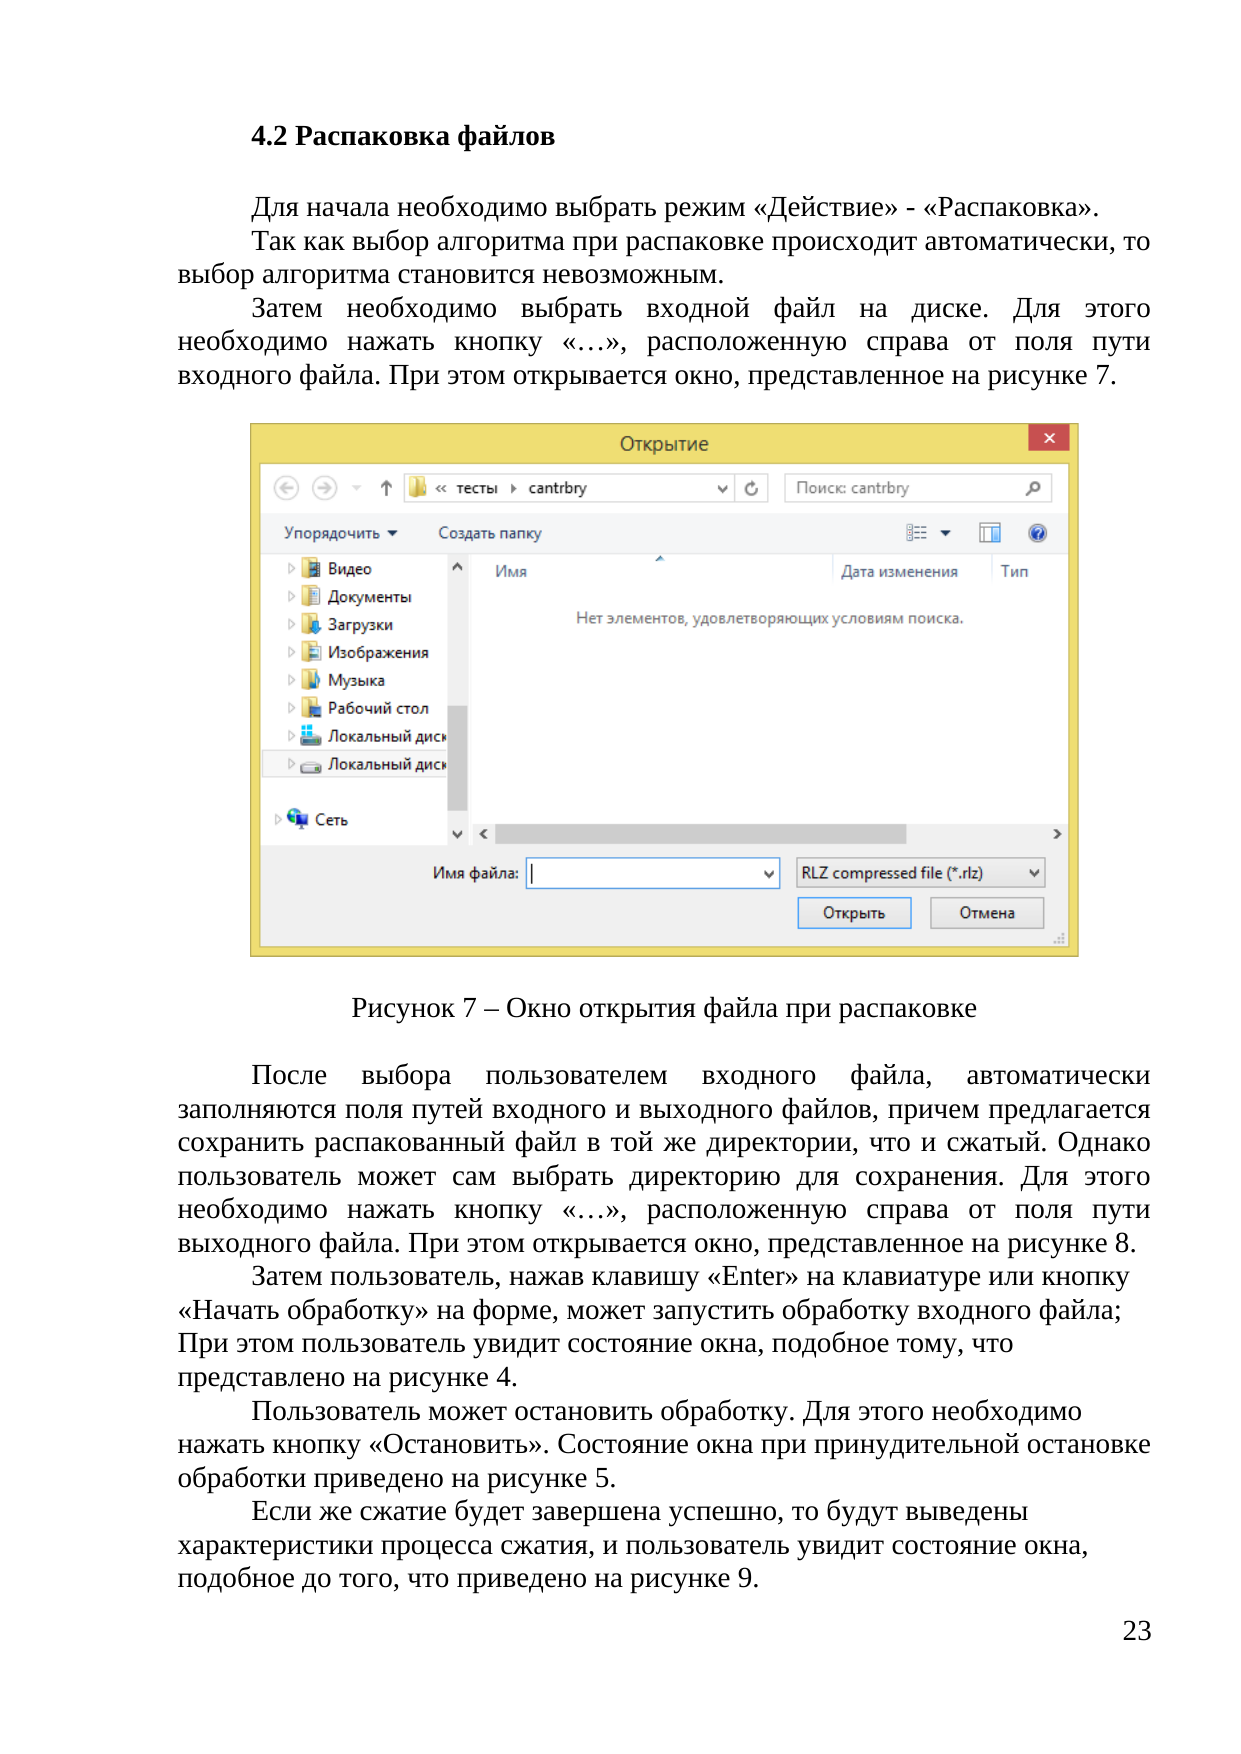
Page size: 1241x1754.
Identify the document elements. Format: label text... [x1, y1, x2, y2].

text Рисунок 7 – Окно открытия файла при распаковке [177, 990, 1152, 1024]
text Затем пользователь, нажав клавишу «Enter» на клавиатуре или кнопку «Начать обработку» на форме, может запустить обработку входного файла; При этом пользователь увидит состояние окна, подобное тому, что представлено на рисунке 4. [177, 1258, 1152, 1393]
picture [250, 423, 1079, 957]
text Затем необходимо выбрать входной файл на диске. Для этого необходимо нажать кнопку «…», расположенную справа от поля пути входного файла. При этом открывается окно, представленное на рисунке 7. [177, 290, 1152, 390]
text Если же сжатие будет завершена успешно, то будут выведены характеристики процесса сжатия, и пользователь увидит состояние окна, подобное до того, что приведено на рисунке 9. [177, 1493, 1152, 1594]
text После выбора пользователем входного файла, автоматически заполняются поля путей входного и выходного файлов, причем предлагается сохранить распакованный файл в той же директории, что и сжатый. Однако пользователь может сам выбрать директорию для сохранения. Для этого необходимо нажать кнопку «…», расположенную справа от поля пути выходного файла. При этом открывается окно, представленное на рисунке 8. [177, 1057, 1152, 1258]
text Так как выбор алгоритма при распаковке происходит автоматически, то выбор алгоритма становится невозможным. [177, 223, 1152, 290]
text Для начала необходимо выбрать режим «Действие» - «Распаковка». [177, 189, 1152, 223]
text Пользователь может остановить обработку. Для этого необходимо нажать кнопку «Остановить». Состояние окна при принудительной остановке обработки приведено на рисунке 5. [177, 1393, 1152, 1493]
subtitle Распаковка файлов [251, 118, 1152, 152]
